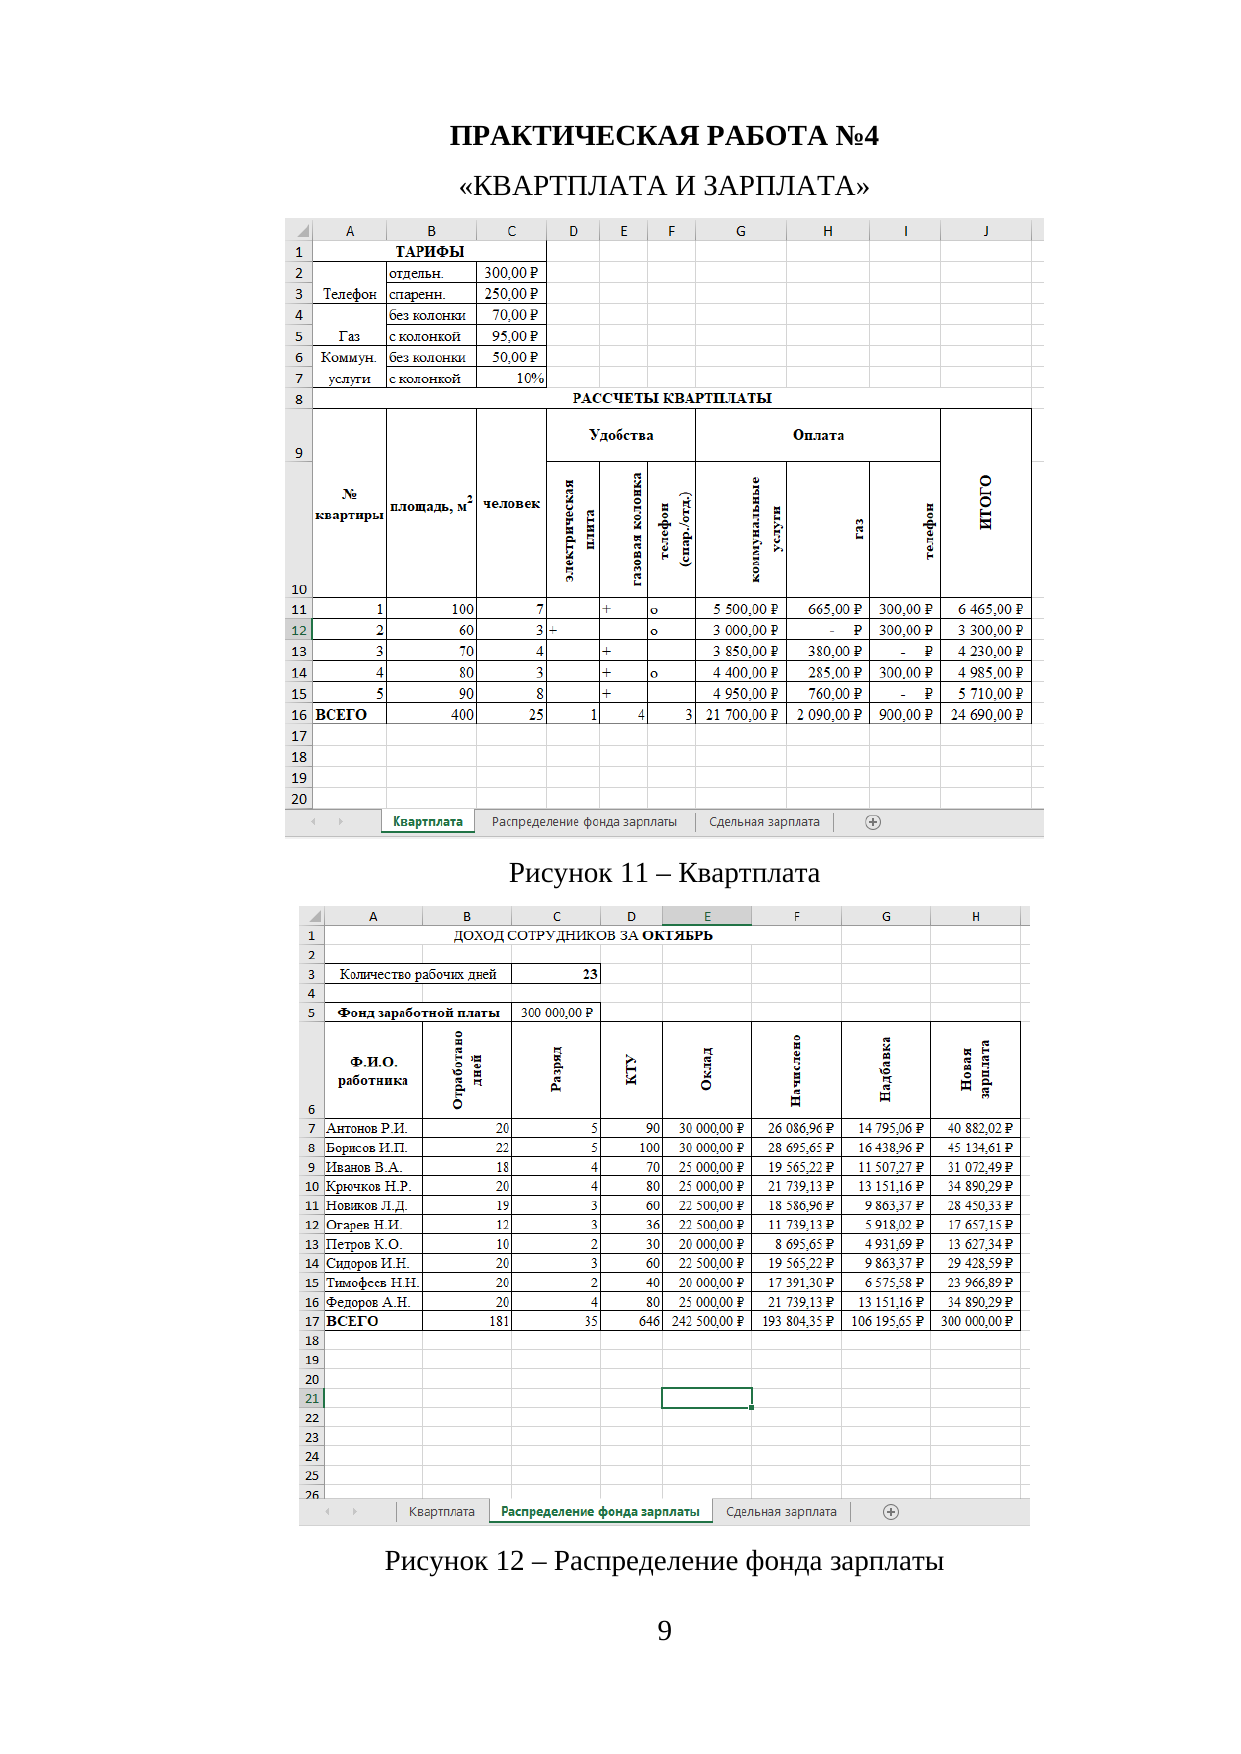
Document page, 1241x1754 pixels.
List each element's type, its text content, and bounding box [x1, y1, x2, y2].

text Рисунок 11 – Квартплата [177, 856, 1152, 889]
picture [299, 906, 1030, 1526]
picture [285, 218, 1044, 839]
text «КВАРТПЛАТА И ЗАРПЛАТА» [177, 168, 1152, 202]
subtitle ПРАКТИЧЕСКАЯ РАБОТА №4 [177, 118, 1152, 152]
text Рисунок 12 – Распределение фонда зарплаты [177, 1543, 1152, 1576]
